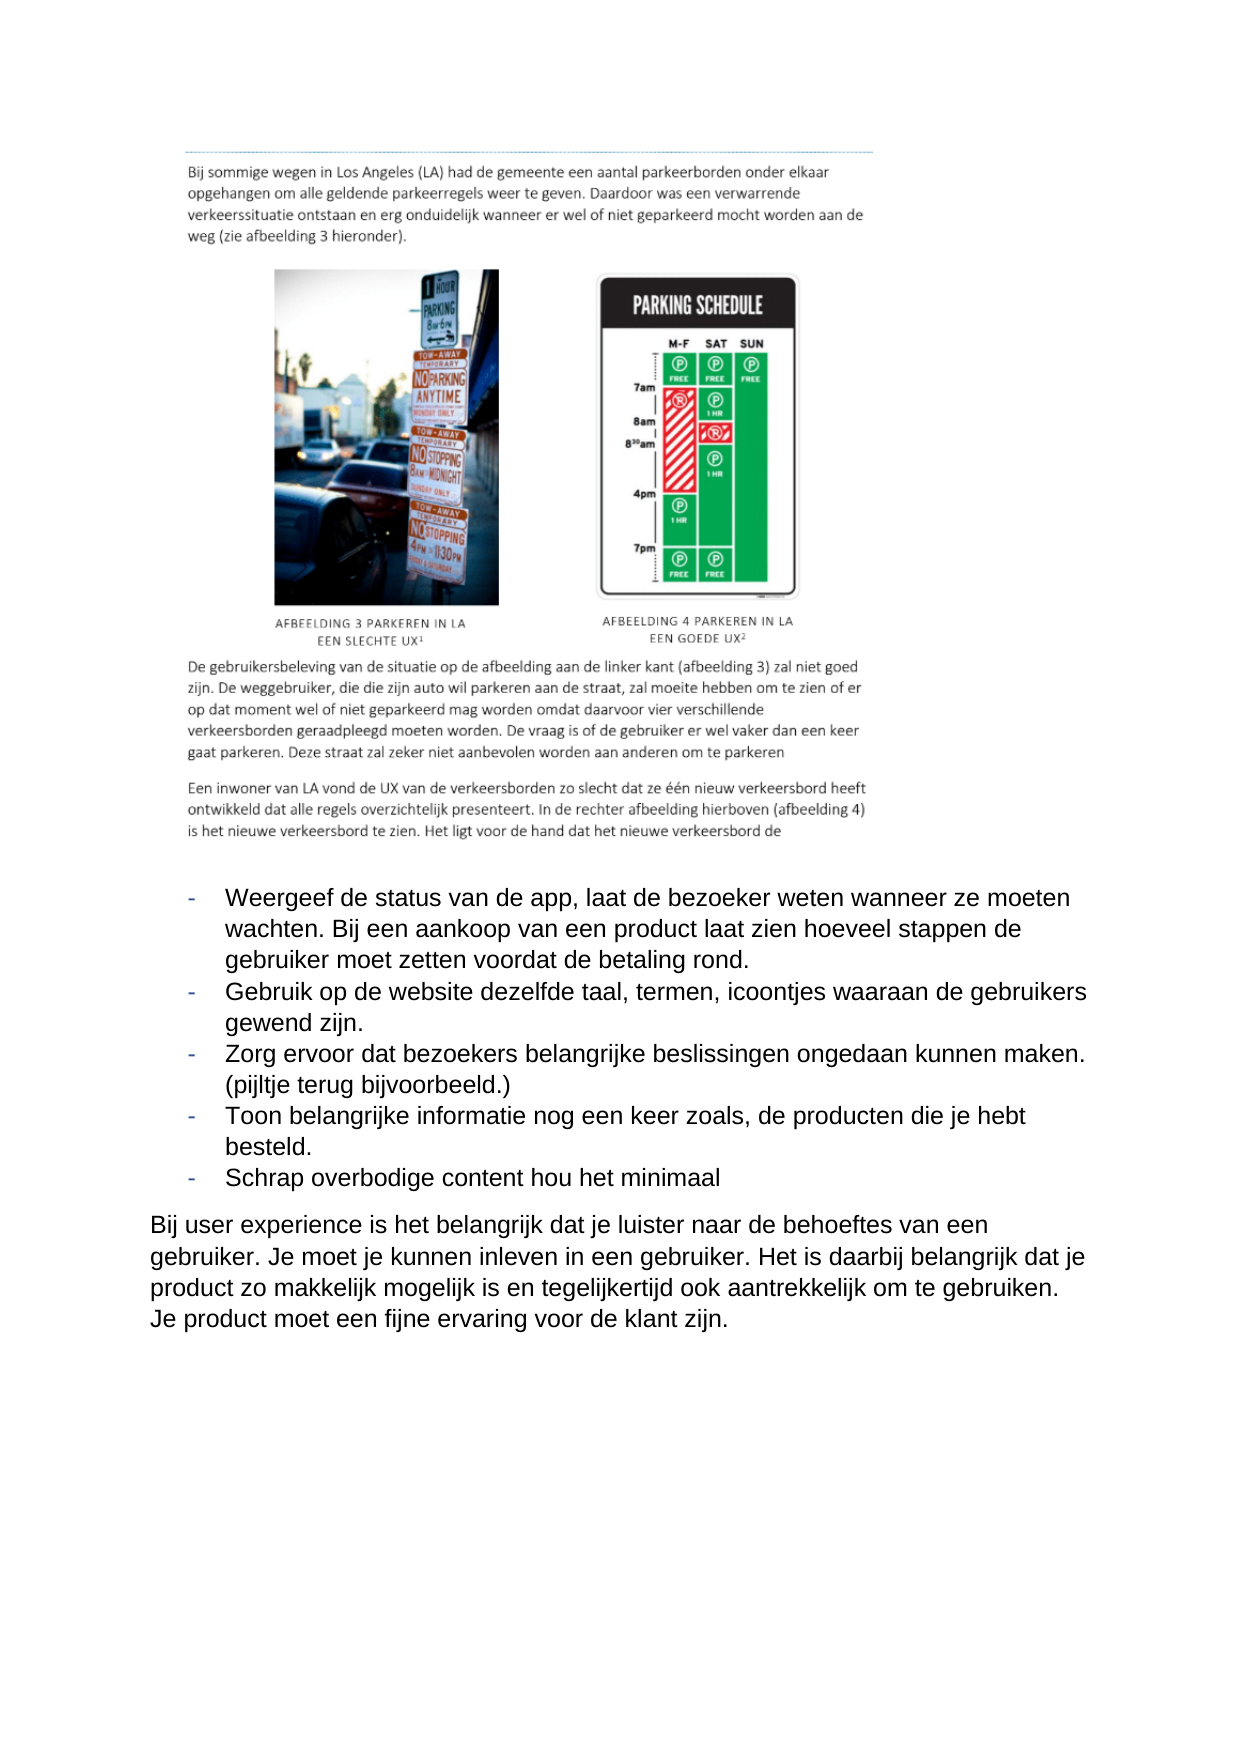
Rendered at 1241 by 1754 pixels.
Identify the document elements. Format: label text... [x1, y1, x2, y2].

list Zorg ervoor dat bezoekers belangrijke beslissingen ongedaan kunnen maken. (pijltje terug bijvoorbeeld.) [187, 1039, 1090, 1098]
list Toon belangrijke informatie nog een keer zoals, de producten die je hebt besteld. [187, 1101, 1090, 1161]
list Schrap overbodige content hou het minimaal [187, 1163, 1090, 1192]
list Weergeef de status van de app, laat de bezoeker weten wanneer ze moeten wachten. Bij een aankoop van een product laat zien hoeveel stappen de gebruiker moet zetten voordat de betaling rond. [187, 883, 1090, 974]
text Bij user experience is het belangrijk dat je luister naar de behoeftes van een gebruiker. Je moet je kunnen inleven in een gebruiker. Het is daarbij belangrijk dat je product zo makkelijk mogelijk is en tegelijkertijd ook aantrekkelijk om te gebruiken. Je product moet een fijne ervaring voor de klant zijn. [150, 1211, 1090, 1332]
picture [150, 150, 914, 865]
list Gebruik op de website dezelfde taal, termen, icoontjes waaraan de gebruikers gewend zijn. [187, 977, 1090, 1036]
